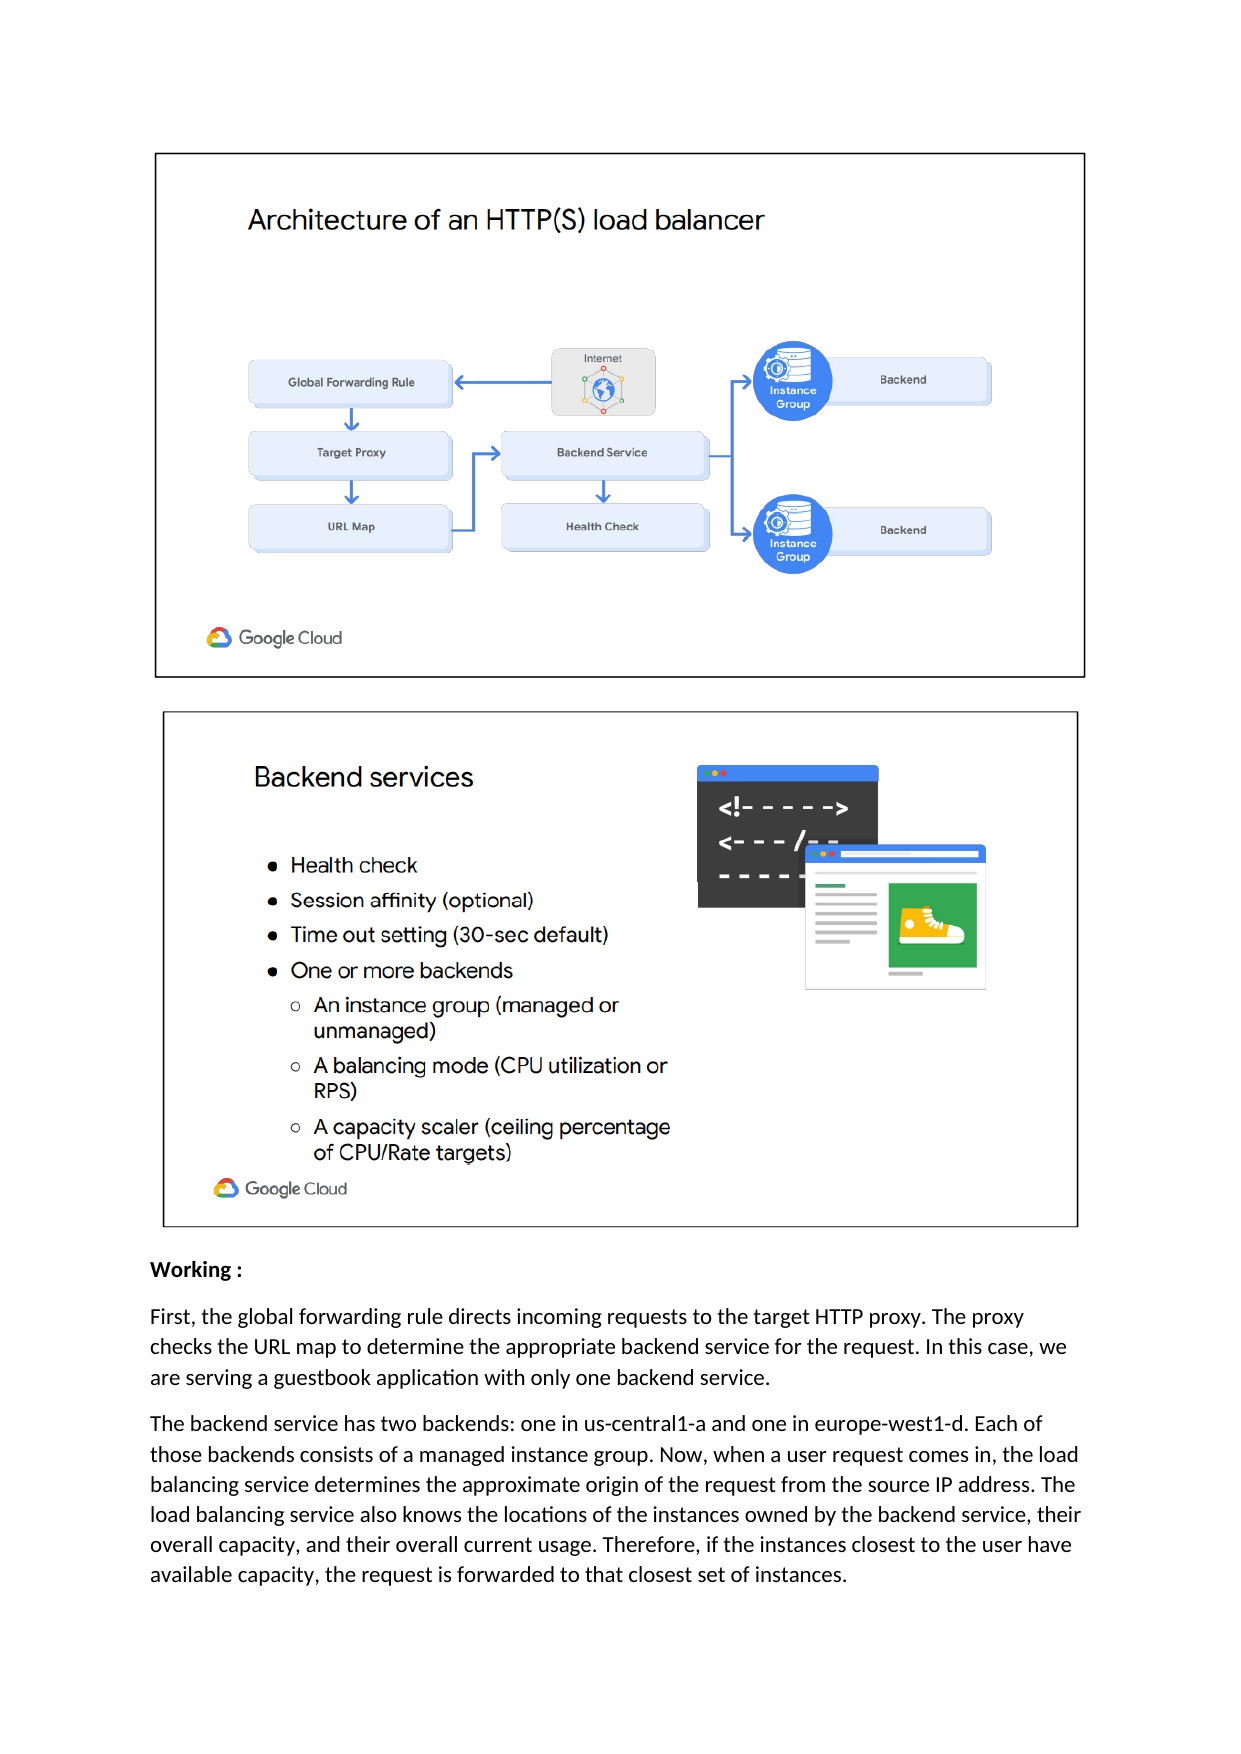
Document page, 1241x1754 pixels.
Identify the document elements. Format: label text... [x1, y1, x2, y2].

picture [150, 150, 1091, 683]
text Working : [150, 1255, 1090, 1283]
text First, the global forwarding rule directs incoming requests to the target HTTP proxy. The proxy checks the URL map to determine the appropriate backend service for the request. In this case, we are serving a guestbook application with only one backend service. [150, 1302, 1090, 1391]
picture [150, 701, 1091, 1237]
text The backend service has two backends: one in us-central1-a and one in europe-west1-d. Each of those backends consists of a managed instance group. Now, when a user request comes in, the load balancing service determines the approximate origin of the request from the source IP address. The load balancing service also knows the locations of the instances owned by the backend service, their overall capacity, and their overall current usage. Therefore, if the instances closest to the user have available capacity, the request is forwarded to that closest set of instances. [150, 1409, 1090, 1588]
